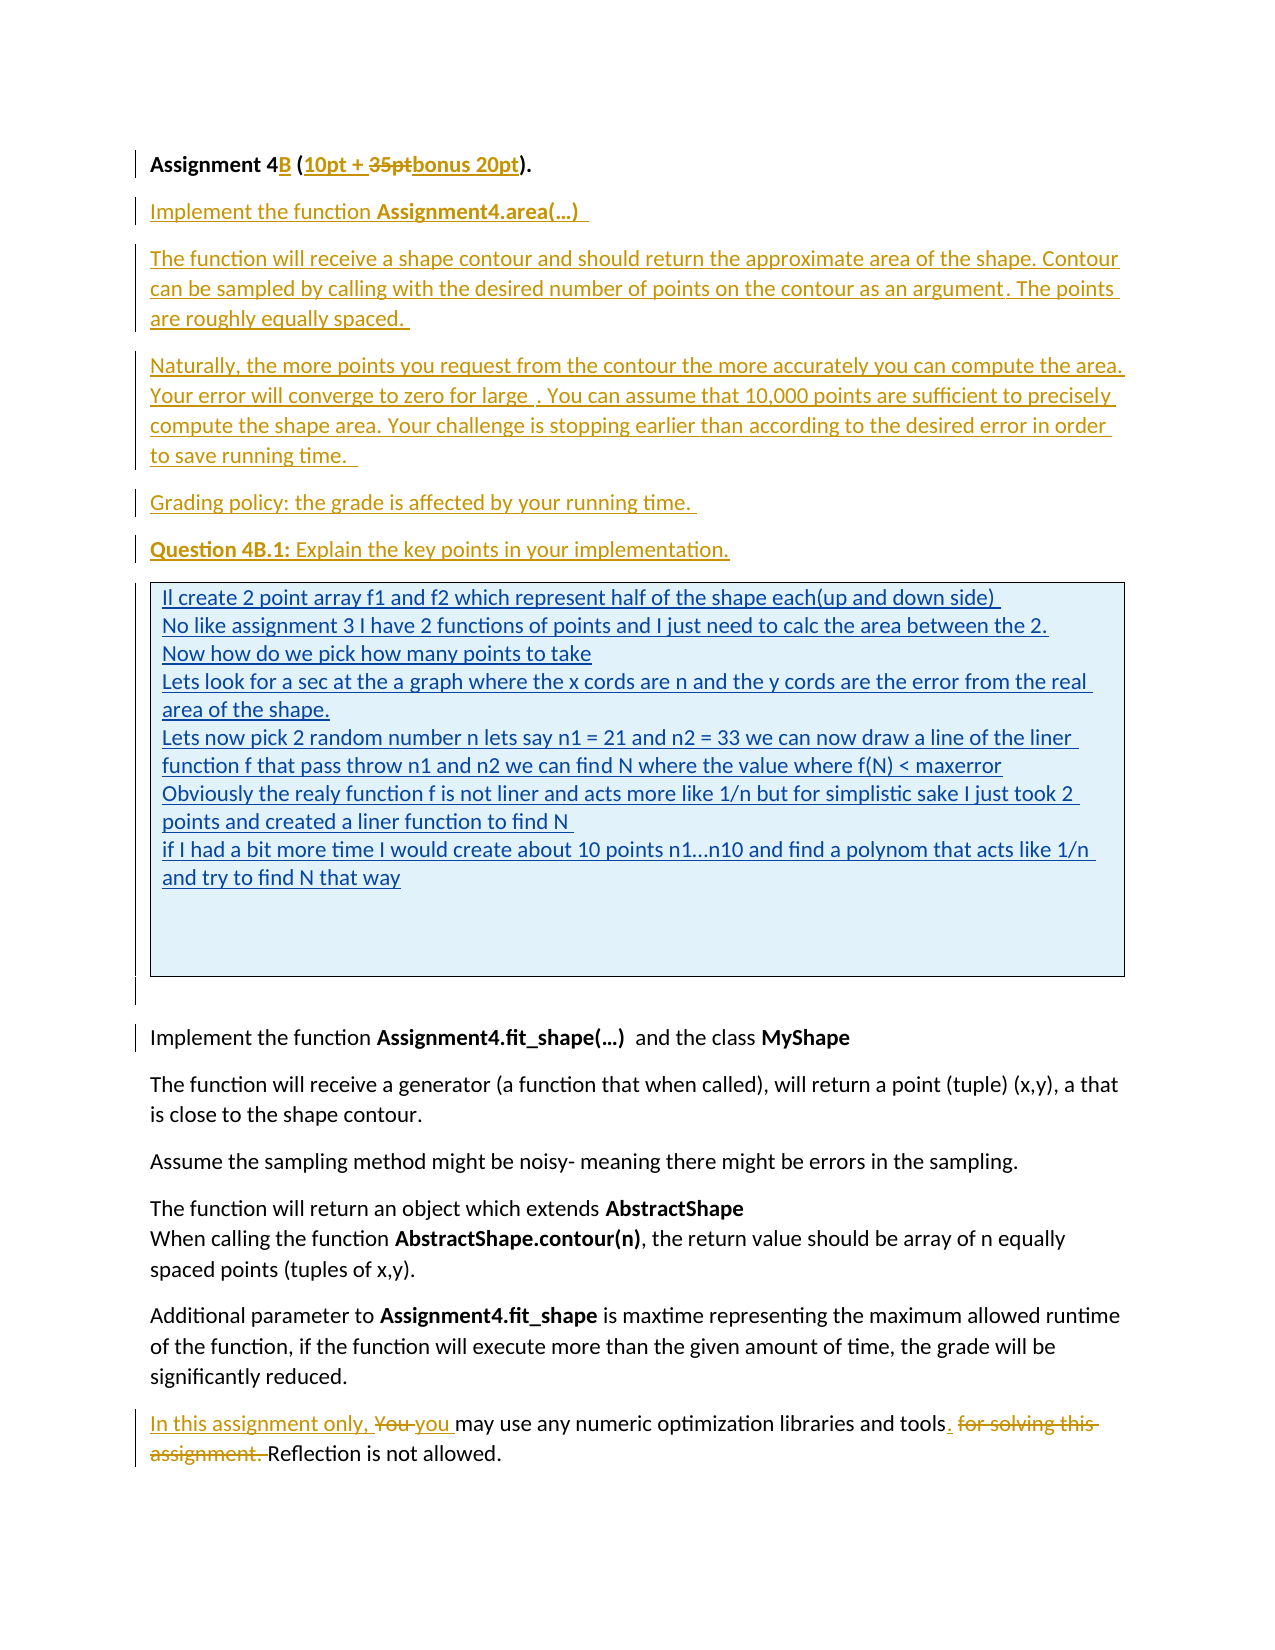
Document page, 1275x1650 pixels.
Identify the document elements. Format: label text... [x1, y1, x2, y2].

text Additional parameter to Assignment4.fit_shape is maxtime representing the maximum allowed runtime of the function, if the function will execute more than the given amount of time, the grade will be significantly reduced. [150, 1302, 1125, 1390]
text The function will receive a generator (a function that when called), will return a point (tuple) (x,y), a that is close to the shape contour. [150, 1070, 1125, 1129]
text may use any numeric optimization libraries and tools Reflection is not allowed. [150, 1409, 1125, 1467]
text Implement the function Assignment4.fit_shape(…) and the class MyShape [150, 1023, 1125, 1052]
text Assume the sampling method might be noisy- meaning there might be errors in the sampling. [150, 1147, 1125, 1176]
text Assignment 4 (). [150, 150, 1125, 178]
text The function will return an object which extends AbstractShape When calling the function AbstractShape.contour(n), the return value should be array of n equally spaced points (tuples of x,y). [150, 1194, 1125, 1283]
